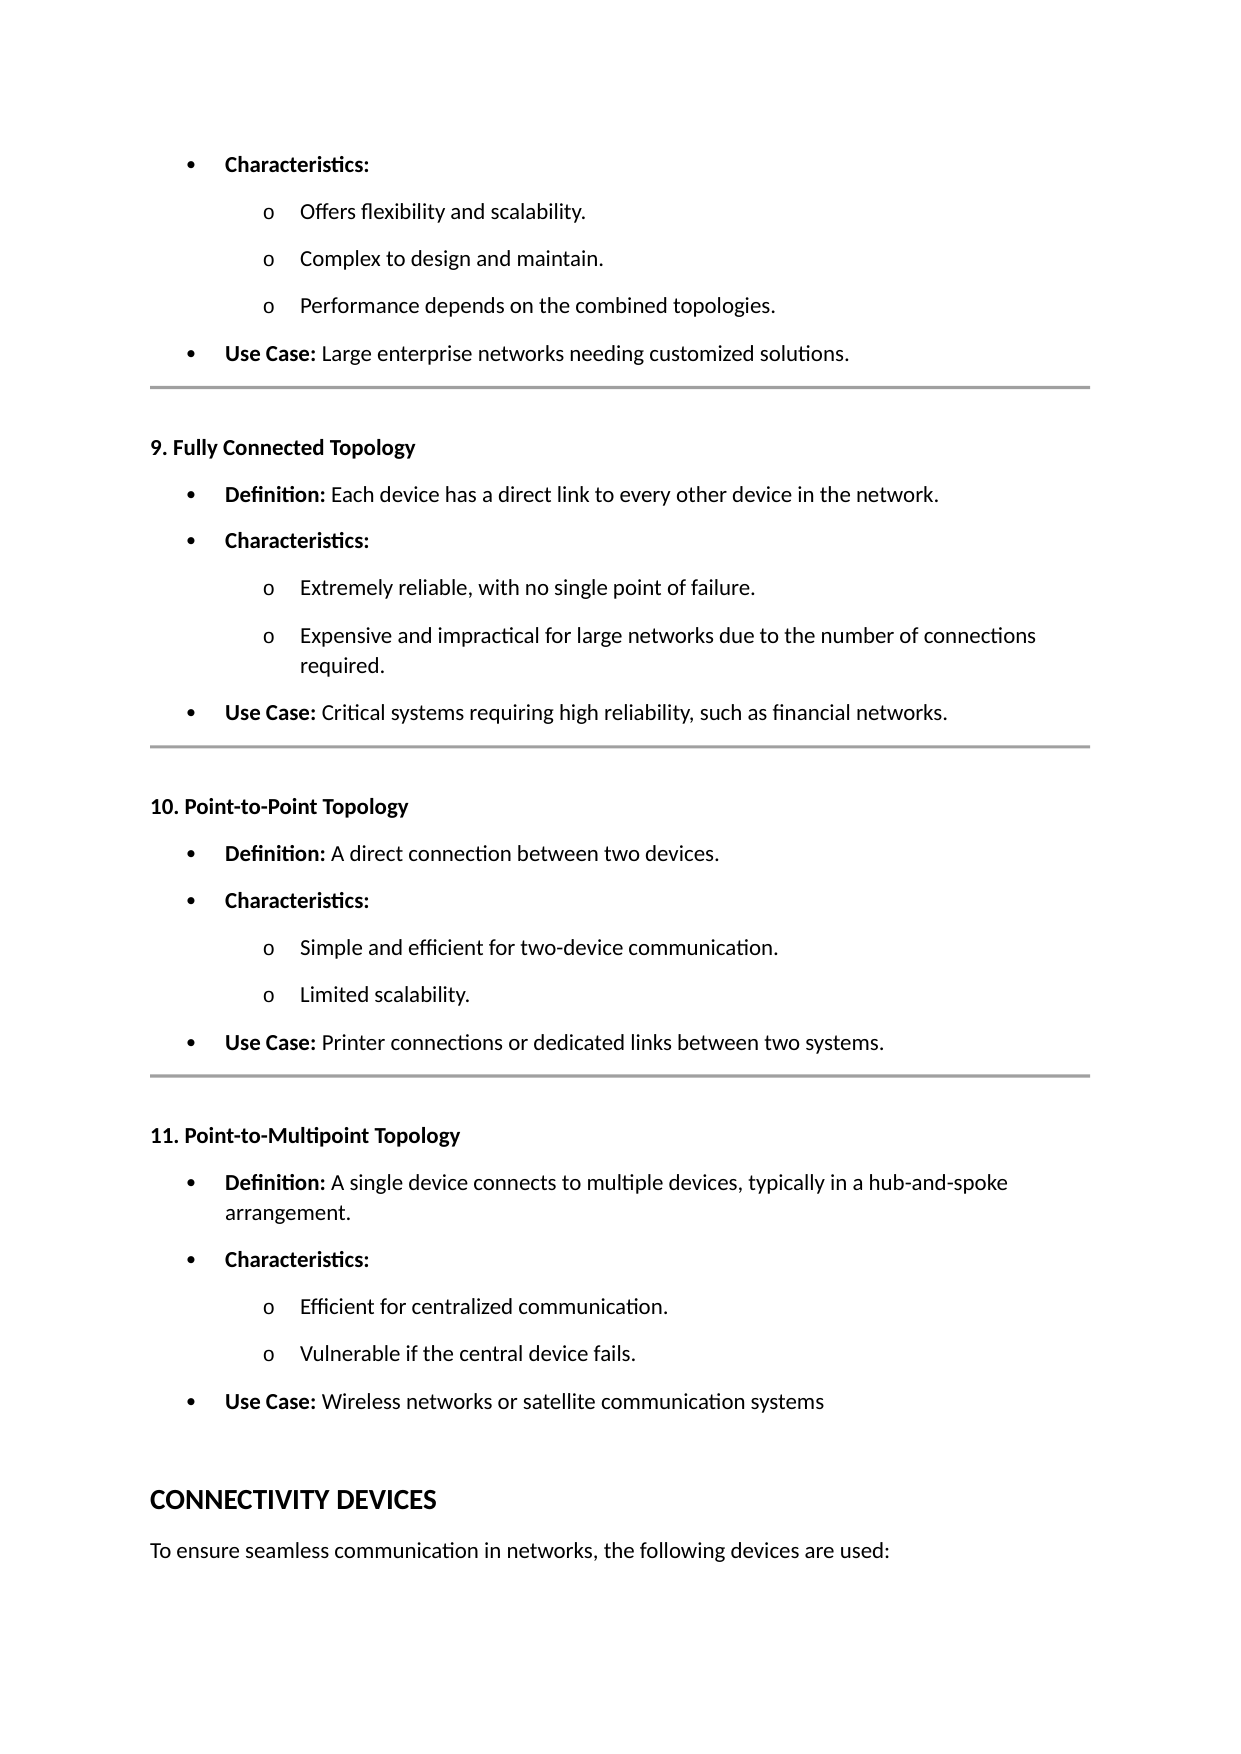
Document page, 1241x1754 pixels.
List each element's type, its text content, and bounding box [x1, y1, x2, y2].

list Use Case: Critical systems requiring high reliability, such as financial networks. [187, 698, 1090, 726]
text To ensure seamless communication in networks, the following devices are used: [150, 1536, 1090, 1564]
list Use Case: Wireless networks or satellite communication systems [187, 1387, 1090, 1415]
list Complex to design and maintain. [262, 244, 1090, 273]
list Efficient for centralized communication. [262, 1292, 1090, 1321]
text CONNECTIVITY DEVICES [150, 1481, 1090, 1516]
list Definition: A direct connection between two devices. [187, 839, 1090, 867]
list Expensive and impractical for large networks due to the number of connections required. [262, 621, 1090, 679]
list Performance depends on the combined topologies. [262, 292, 1090, 320]
list Vulnerable if the central device fails. [262, 1339, 1090, 1368]
list Simple and efficient for two-device communication. [262, 933, 1090, 961]
list Characteristics: [187, 886, 1090, 914]
text 11. Point-to-Multipoint Topology [150, 1121, 1090, 1149]
text 10. Point-to-Point Topology [150, 792, 1090, 820]
list Definition: Each device has a direct link to every other device in the network. [187, 480, 1090, 508]
list Extremely reliable, with no single point of failure. [262, 573, 1090, 602]
list Offers flexibility and scalability. [262, 197, 1090, 225]
list Limited scalability. [262, 980, 1090, 1009]
list Definition: A single device connects to multiple devices, typically in a hub-and-spoke arrangement. [187, 1168, 1090, 1226]
text 9. Fully Connected Topology [150, 433, 1090, 461]
list Use Case: Printer connections or dedicated links between two systems. [187, 1028, 1090, 1056]
list Characteristics: [187, 527, 1090, 554]
list Characteristics: [187, 150, 1090, 178]
list Characteristics: [187, 1245, 1090, 1273]
list Use Case: Large enterprise networks needing customized solutions. [187, 339, 1090, 367]
